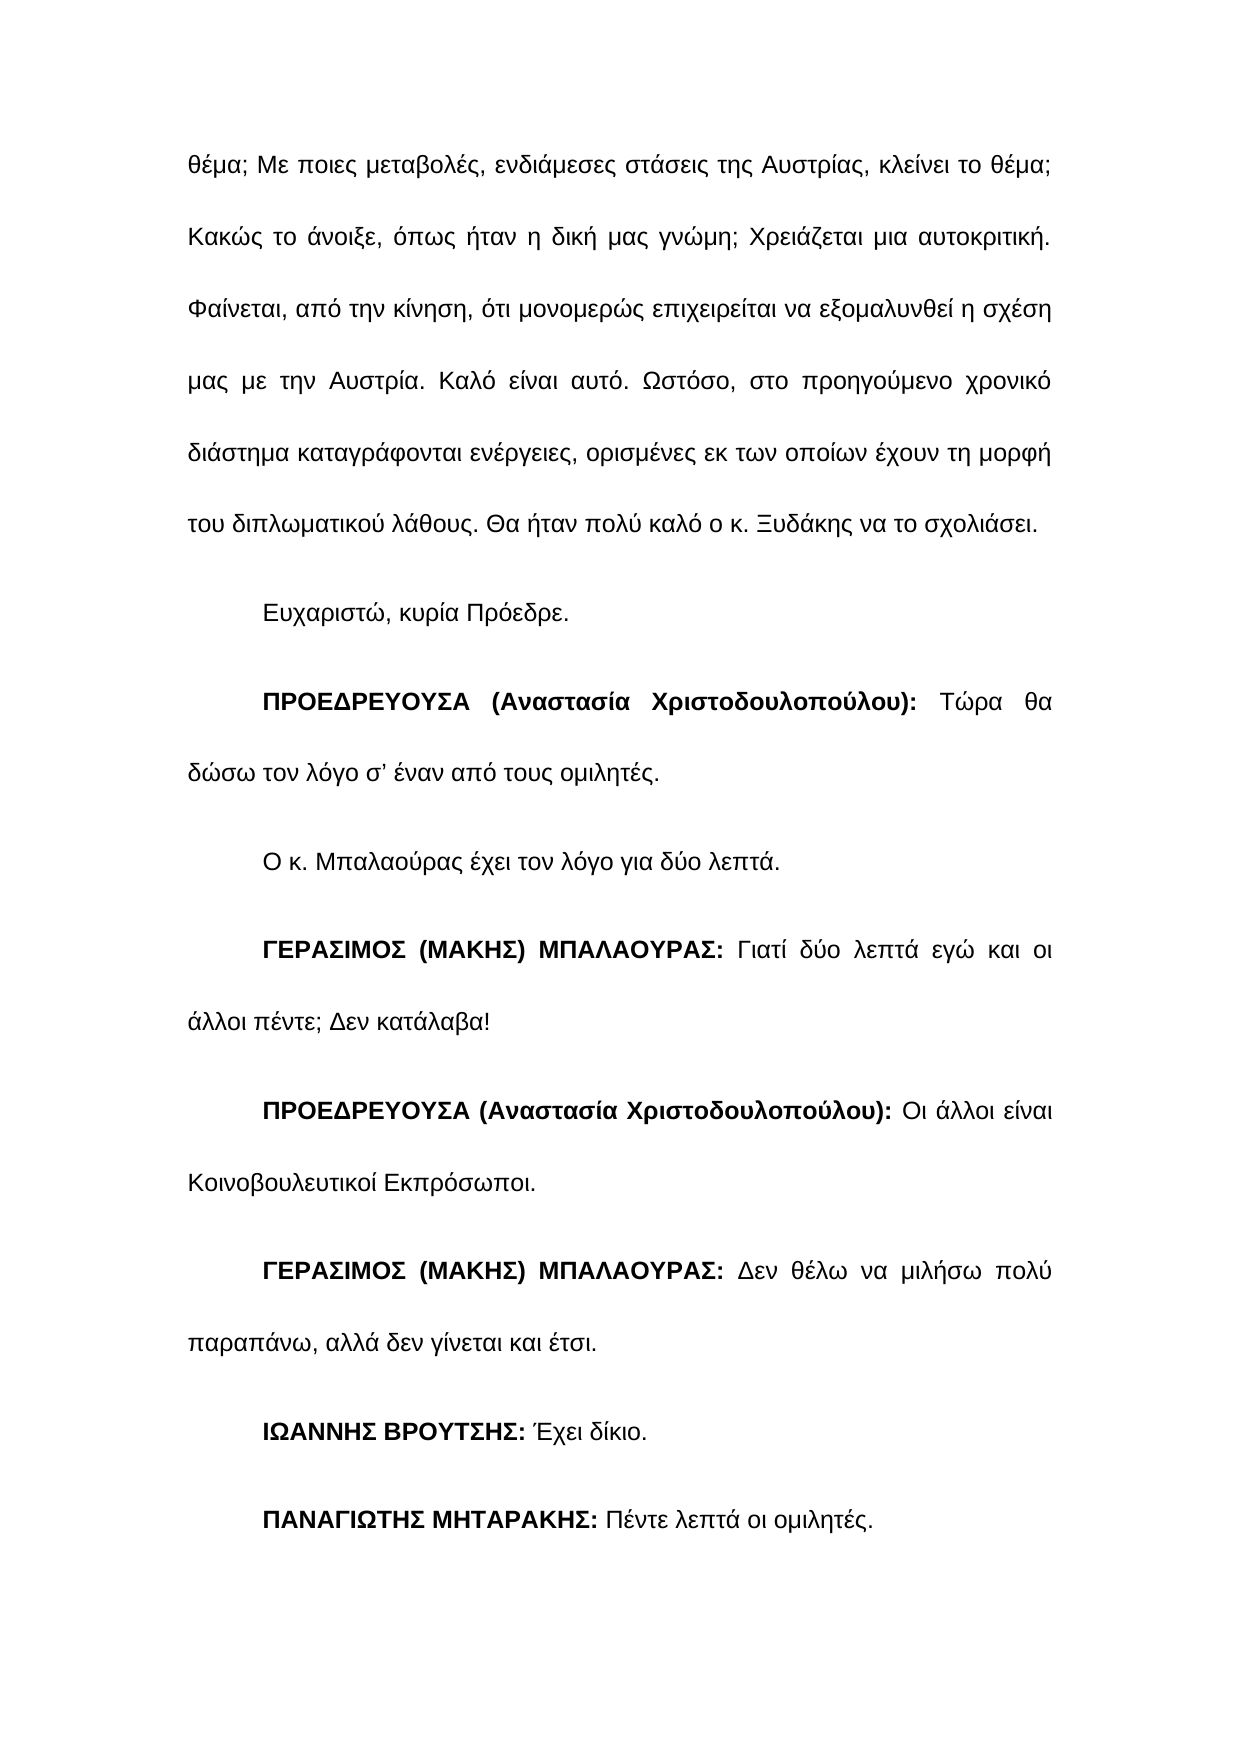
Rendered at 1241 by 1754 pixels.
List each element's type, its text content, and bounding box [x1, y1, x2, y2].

text Ο κ. Μπαλαούρας έχει τον λόγο για δύο λεπτά. [187, 847, 1053, 876]
text ΙΩΑΝΝΗΣ ΒΡΟΥΤΣΗΣ: Έχει δίκιο. [187, 1417, 1053, 1445]
text ΠΑΝΑΓΙΩΤΗΣ ΜΗΤΑΡΑΚΗΣ: Πέντε λεπτά οι ομιλητές. [187, 1505, 1053, 1534]
text ΓΕΡΑΣΙΜΟΣ (ΜΑΚΗΣ) ΜΠΑΛΑΟΥΡΑΣ: Δεν θέλω να μιλήσω πολύ παραπάνω, αλλά δεν γίνεται και έτσι. [187, 1256, 1053, 1357]
text ΠΡΟΕΔΡΕΥΟΥΣΑ (Αναστασία Χριστοδουλοπούλου): Οι άλλοι είναι Κοινοβουλευτικοί Εκπρόσωποι. [187, 1096, 1053, 1196]
text ΓΕΡΑΣΙΜΟΣ (ΜΑΚΗΣ) ΜΠΑΛΑΟΥΡΑΣ: Γιατί δύο λεπτά εγώ και οι άλλοι πέντε; Δεν κατάλαβα! [187, 935, 1053, 1036]
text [187, 150, 1053, 538]
text ΠΡΟΕΔΡΕΥΟΥΣΑ (Αναστασία Χριστοδουλοπούλου): Τώρα θα δώσω τον λόγο σ’ έναν από τους ομιλητές. [187, 686, 1053, 787]
text Ευχαριστώ, κυρία Πρόεδρε. [187, 598, 1053, 627]
